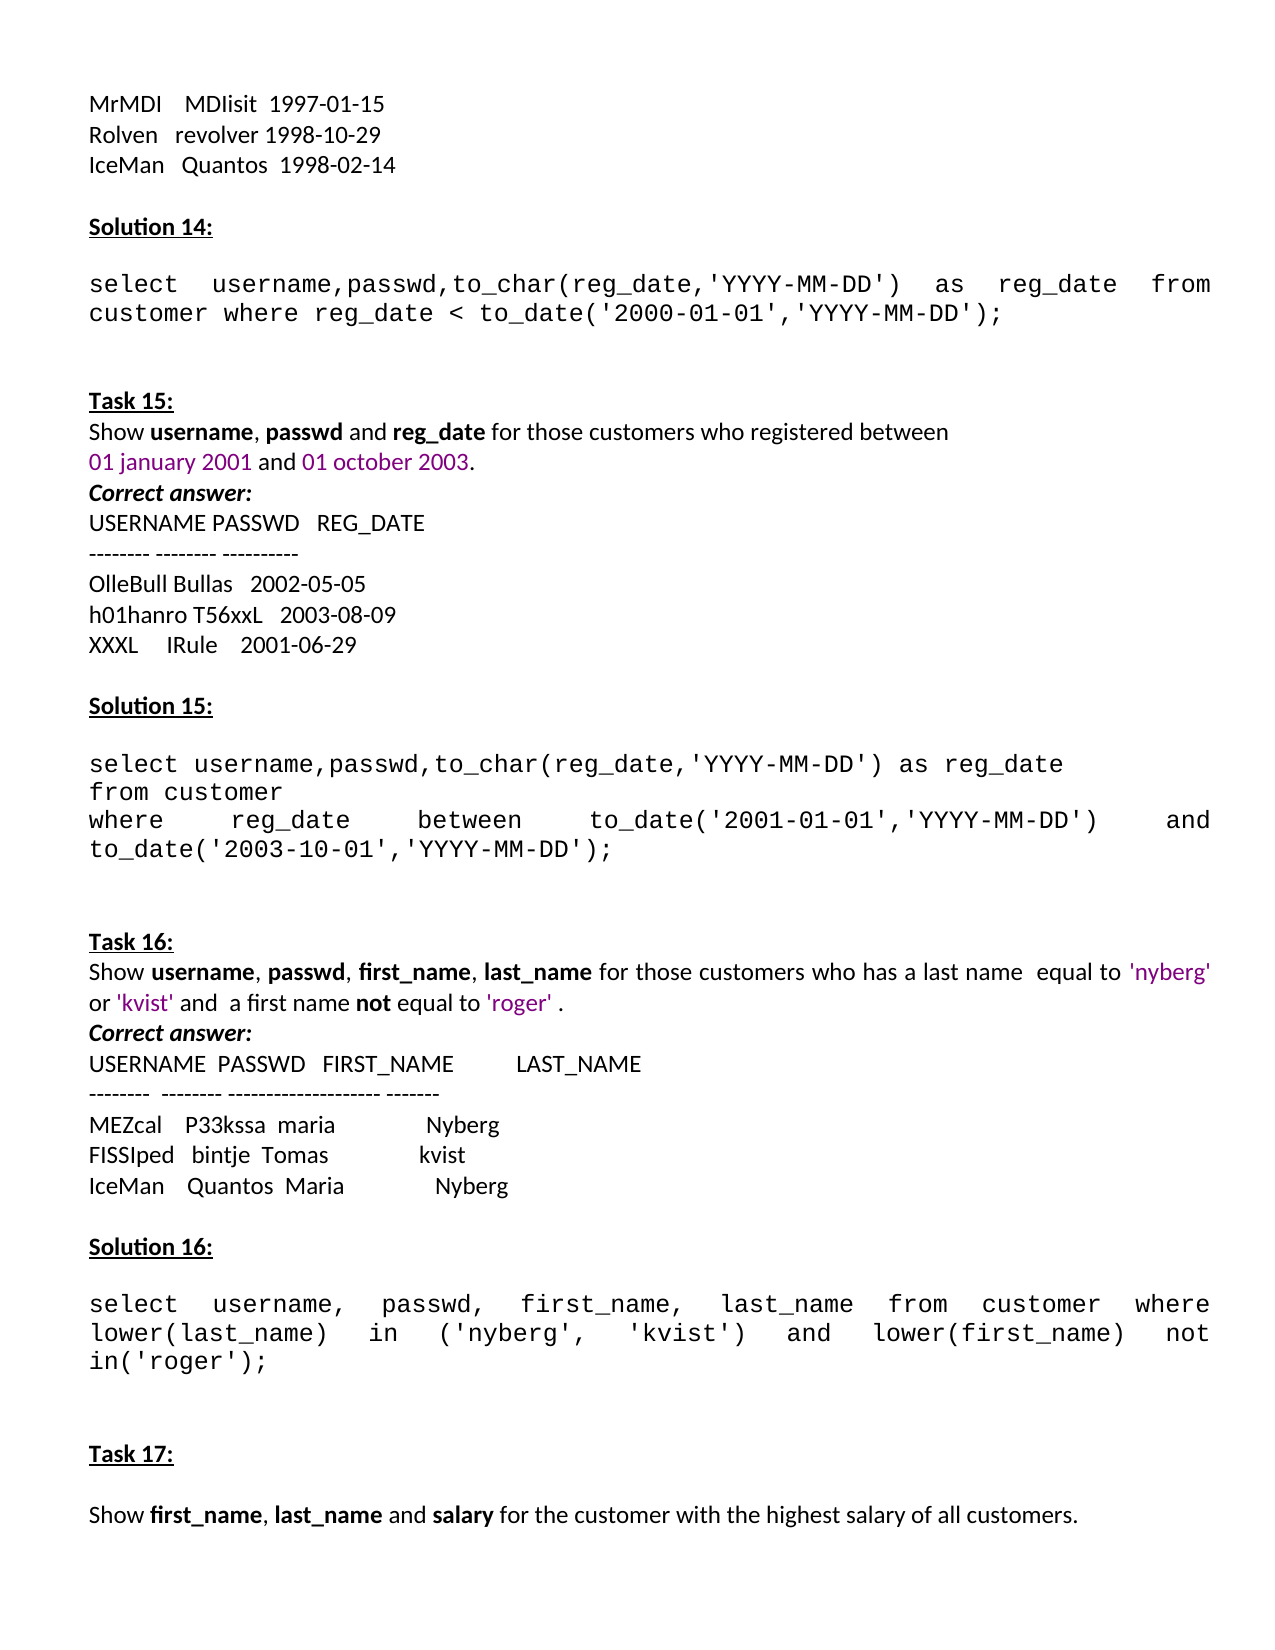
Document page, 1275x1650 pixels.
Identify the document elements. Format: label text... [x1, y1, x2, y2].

text Show username, passwd and reg_date for those customers who registered between [89, 416, 1211, 446]
text Rolven revolver 1998-10-29 [89, 119, 1211, 150]
text Task 17: [89, 1438, 1211, 1468]
text OlleBull Bullas 2002-05-05 [89, 568, 1211, 599]
text Solution 15: [89, 690, 1211, 721]
text Show username, passwd, first_name, last_name for those customers who has a last name equal to 'nyberg' or 'kvist' and a first name not equal to 'roger' . [89, 956, 1211, 1017]
text MEZcal P33kssa maria Nyberg [89, 1109, 1211, 1139]
text where reg_date between to_date('2001-01-01','YYYY-MM-DD') and to_date('2003-10-01','YYYY-MM-DD'); [89, 808, 1211, 865]
text Task 15: [89, 385, 1211, 416]
text FISSIped bintje Tomas kvist [89, 1139, 1211, 1170]
text Correct answer: [89, 477, 1211, 507]
text select username, passwd, first_name, last_name from customer where lower(last_name) in ('nyberg', 'kvist') and lower(first_name) not in('roger'); [89, 1292, 1211, 1377]
text USERNAME PASSWD FIRST_NAME LAST_NAME [89, 1048, 1211, 1078]
text select username,passwd,to_char(reg_date,'YYYY-MM-DD') as reg_date [89, 751, 1211, 780]
text MrMDI MDIisit 1997-01-15 [89, 89, 1211, 119]
text Solution 14: [89, 211, 1211, 241]
text -------- -------- ---------- [89, 538, 1211, 568]
text from customer [89, 780, 1211, 808]
text IceMan Quantos 1998-02-14 [89, 150, 1211, 180]
text 01 january 2001 and 01 october 2003. [89, 446, 1211, 477]
text Show first_name, last_name and salary for the customer with the highest salary of all customers. [89, 1499, 1211, 1529]
text USERNAME PASSWD REG_DATE [89, 507, 1211, 538]
text IceMan Quantos Maria Nyberg [89, 1170, 1211, 1200]
text -------- -------- -------------------- ------- [89, 1078, 1211, 1109]
text h01hanro T56xxL 2003-08-09 [89, 599, 1211, 629]
text Task 16: [89, 926, 1211, 956]
text Solution 16: [89, 1231, 1211, 1261]
text select username,passwd,to_char(reg_date,'YYYY-MM-DD') as reg_date from customer where reg_date < to_date('2000-01-01','YYYY-MM-DD'); [89, 272, 1211, 328]
text Correct answer: [89, 1017, 1211, 1048]
text XXXL IRule 2001-06-29 [89, 629, 1211, 660]
